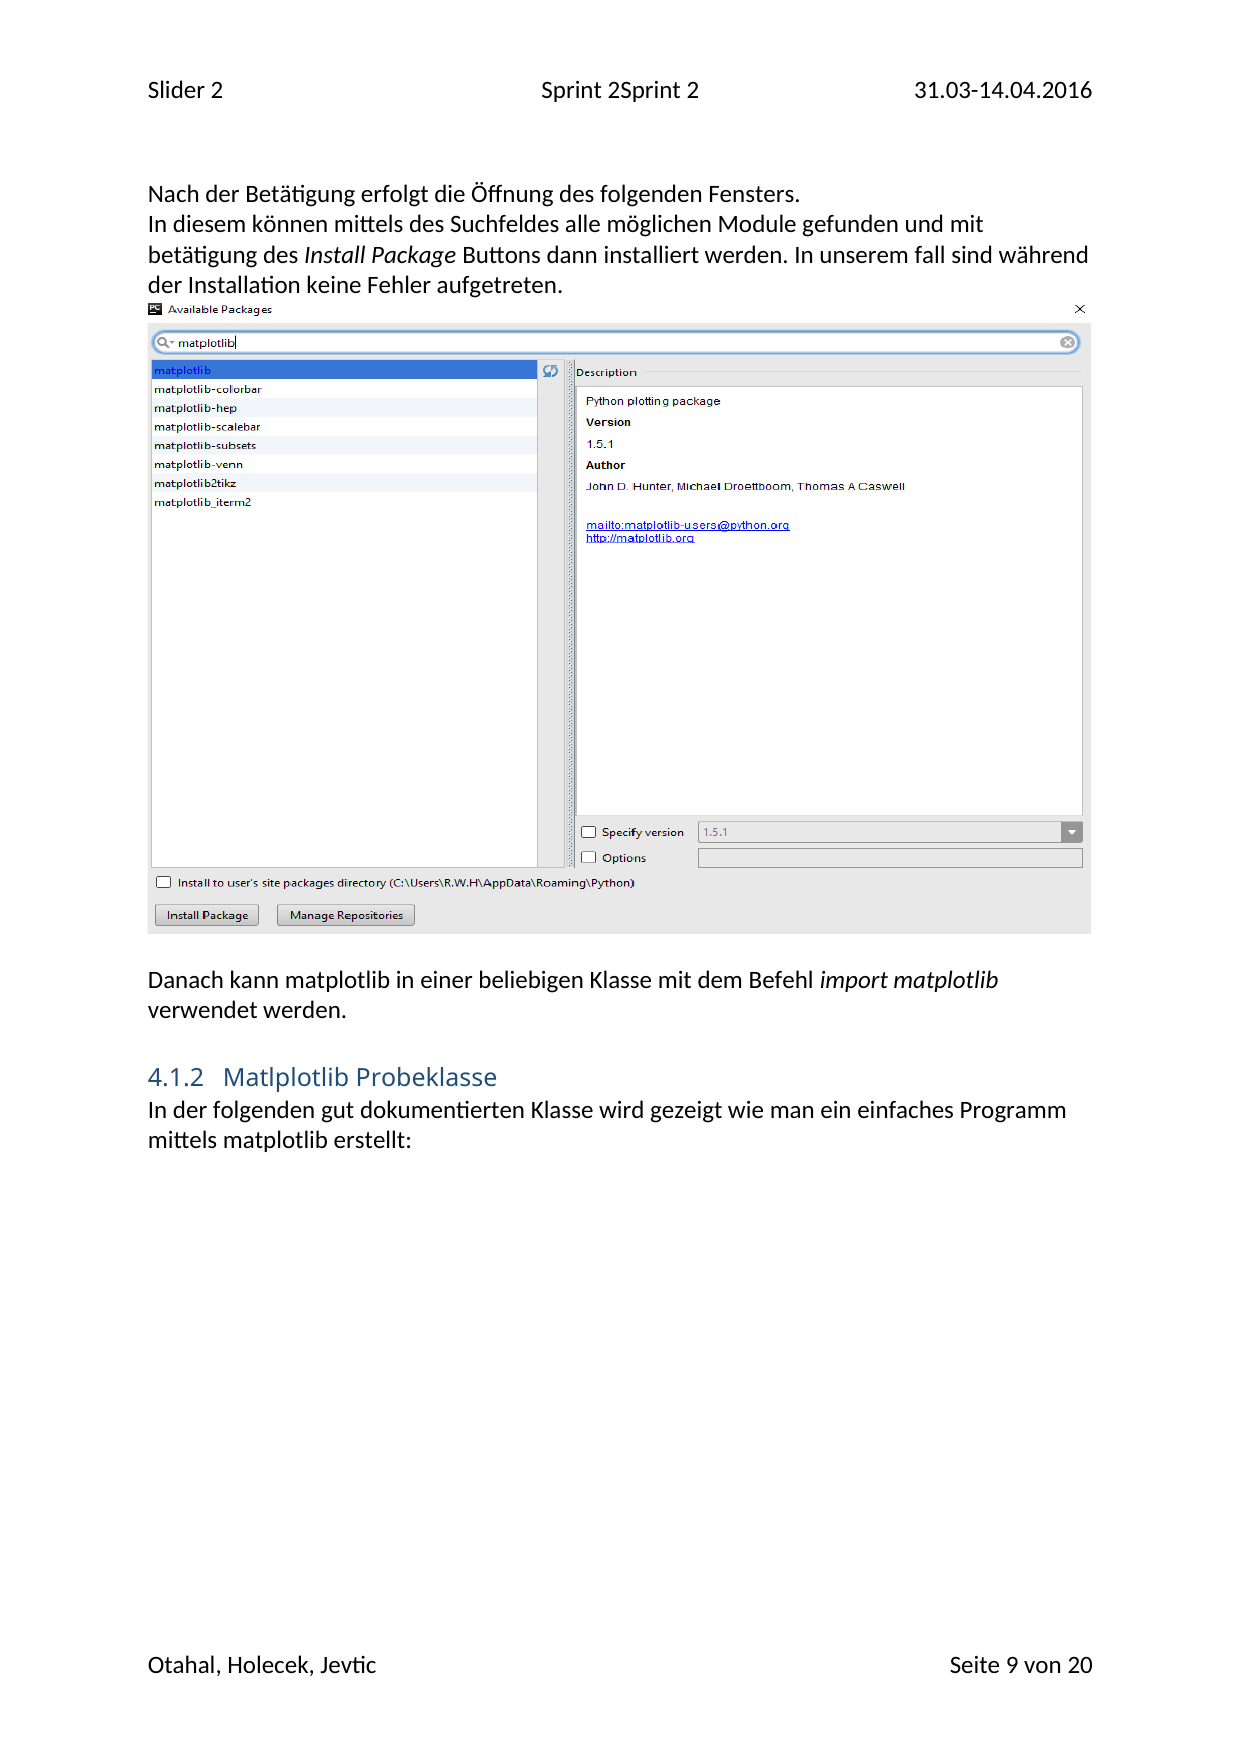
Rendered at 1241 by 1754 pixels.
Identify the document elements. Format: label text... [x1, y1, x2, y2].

subtitle Matlplotlib Probeklasse [148, 1060, 1093, 1094]
picture [147, 300, 1092, 934]
text Nach der Betätigung erfolgt die Öffnung des folgenden Fensters. [148, 178, 1093, 209]
text In der folgenden gut dokumentierten Klasse wird gezeigt wie man ein einfaches Programm mittels matplotlib erstellt: [148, 1094, 1093, 1155]
text In diesem können mittels des Suchfeldes alle möglichen Module gefunden und mit betätigung des Install Package Buttons dann installiert werden. In unserem fall sind während der Installation keine Fehler aufgetreten. [148, 209, 1093, 300]
text Danach kann matplotlib in einer beliebigen Klasse mit dem Befehl import matplotlib verwendet werden. [148, 964, 1093, 1025]
